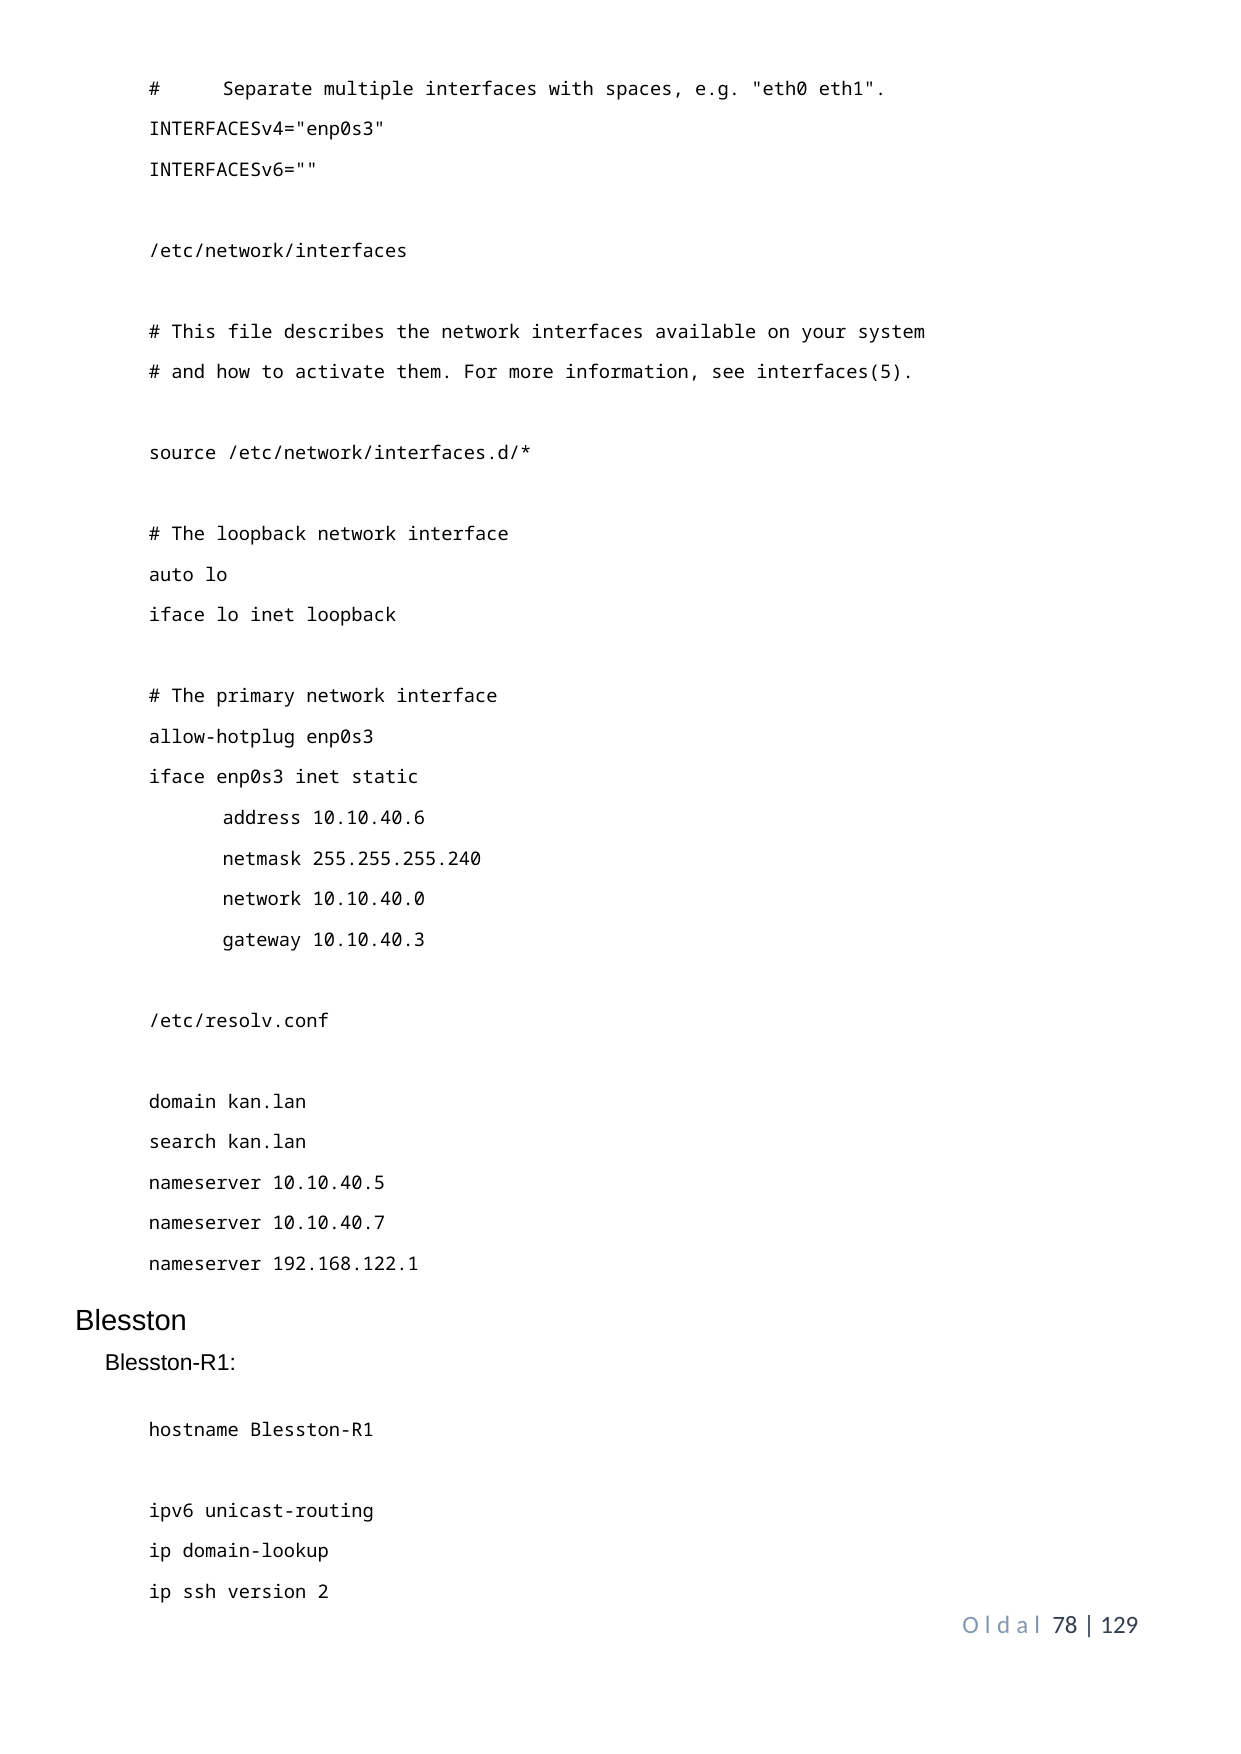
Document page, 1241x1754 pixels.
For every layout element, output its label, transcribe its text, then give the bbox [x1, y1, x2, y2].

text INTERFACESv4="enp0s3" [149, 116, 1165, 141]
text # Separate multiple interfaces with spaces, e.g. "eth0 eth1". [149, 75, 1165, 101]
text nameserver 10.10.40.7 [149, 1209, 1165, 1235]
text /etc/network/interfaces [149, 237, 1165, 263]
text source /etc/network/interfaces.d/* [149, 440, 1165, 465]
text address 10.10.40.6 [149, 804, 1165, 830]
subtitle Blesston [75, 1303, 1165, 1337]
text domain kan.lan [149, 1088, 1165, 1113]
text # This file describes the network interfaces available on your system [149, 318, 1165, 344]
text auto lo [149, 561, 1165, 587]
text # The loopback network interface [149, 521, 1165, 546]
text ip domain-lookup [149, 1537, 1165, 1563]
text # The primary network interface [149, 683, 1165, 708]
text iface lo inet loopback [149, 602, 1165, 627]
text ipv6 unicast-routing [149, 1497, 1165, 1522]
text search kan.lan [149, 1128, 1165, 1154]
text iface enp0s3 inet static [149, 764, 1165, 789]
text # and how to activate them. For more information, see interfaces(5). [149, 359, 1165, 384]
text /etc/resolv.conf [149, 1007, 1165, 1032]
text ip ssh version 2 [149, 1578, 1165, 1603]
text hostname Blesston-R1 [75, 1416, 1165, 1441]
text allow-hotplug enp0s3 [149, 723, 1165, 749]
text netmask 255.255.255.240 [149, 845, 1165, 870]
text network 10.10.40.0 [149, 885, 1165, 911]
text INTERFACESv6="" [149, 156, 1165, 182]
text gateway 10.10.40.3 [149, 926, 1165, 951]
text nameserver 10.10.40.5 [149, 1169, 1165, 1194]
subtitle Blesston-R1: [75, 1349, 1165, 1376]
text nameserver 192.168.122.1 [149, 1250, 1165, 1276]
